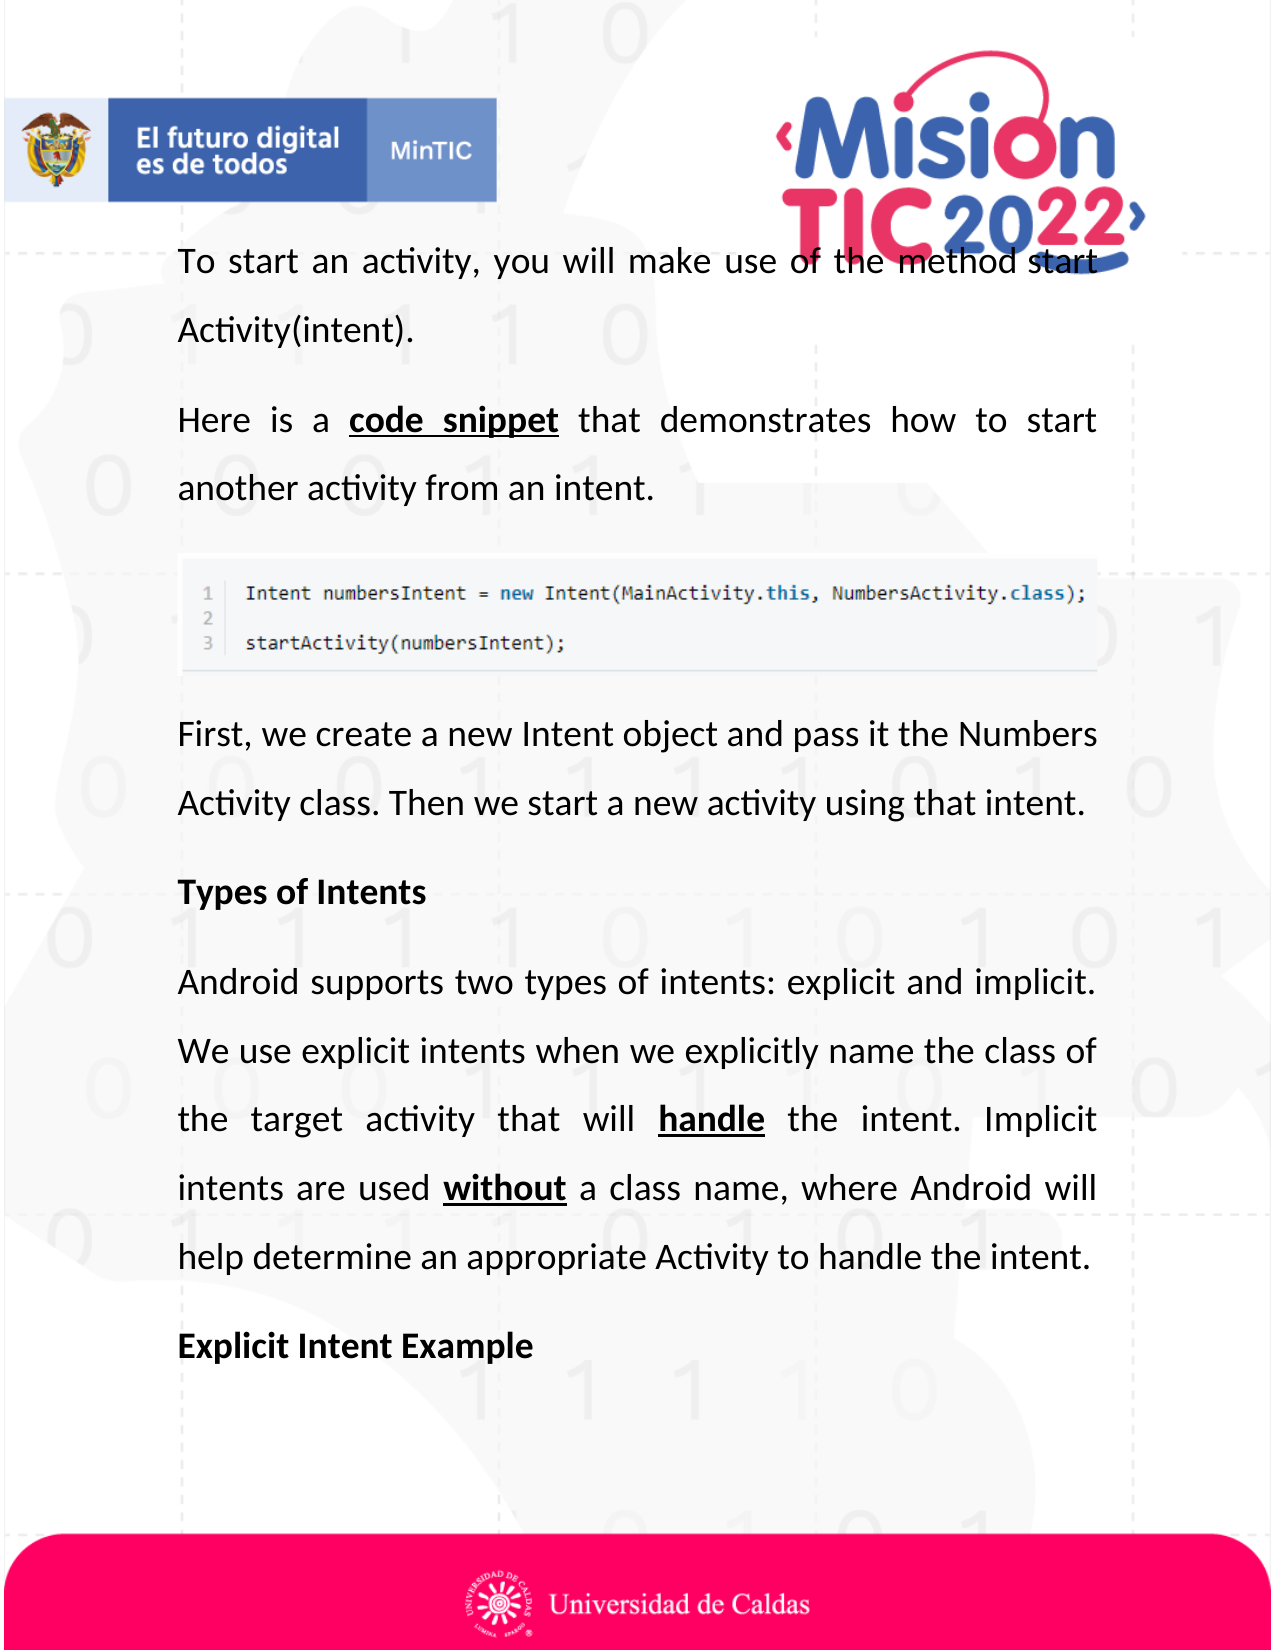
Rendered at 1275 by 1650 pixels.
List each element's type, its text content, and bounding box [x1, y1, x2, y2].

text Explicit Intent Example [177, 1322, 1098, 1368]
picture [4, 0, 1271, 1650]
text To start an activity, you will make use of the method start Activity(intent). [177, 237, 1098, 352]
text Types of Intents [177, 868, 1098, 914]
text Here is a code snippet that demonstrates how to start another activity from an intent. [177, 396, 1098, 510]
text Android supports two types of intents: explicit and implicit. We use explicit intents when we explicitly name the class of the target activity that will handle the intent. Implicit intents are used without a class name, where Android will help determine an appropriate Activity to handle the intent. [177, 958, 1098, 1279]
text First, we create a new Intent object and pass it the Numbers Activity class. Then we start a new activity using that intent. [177, 710, 1098, 824]
